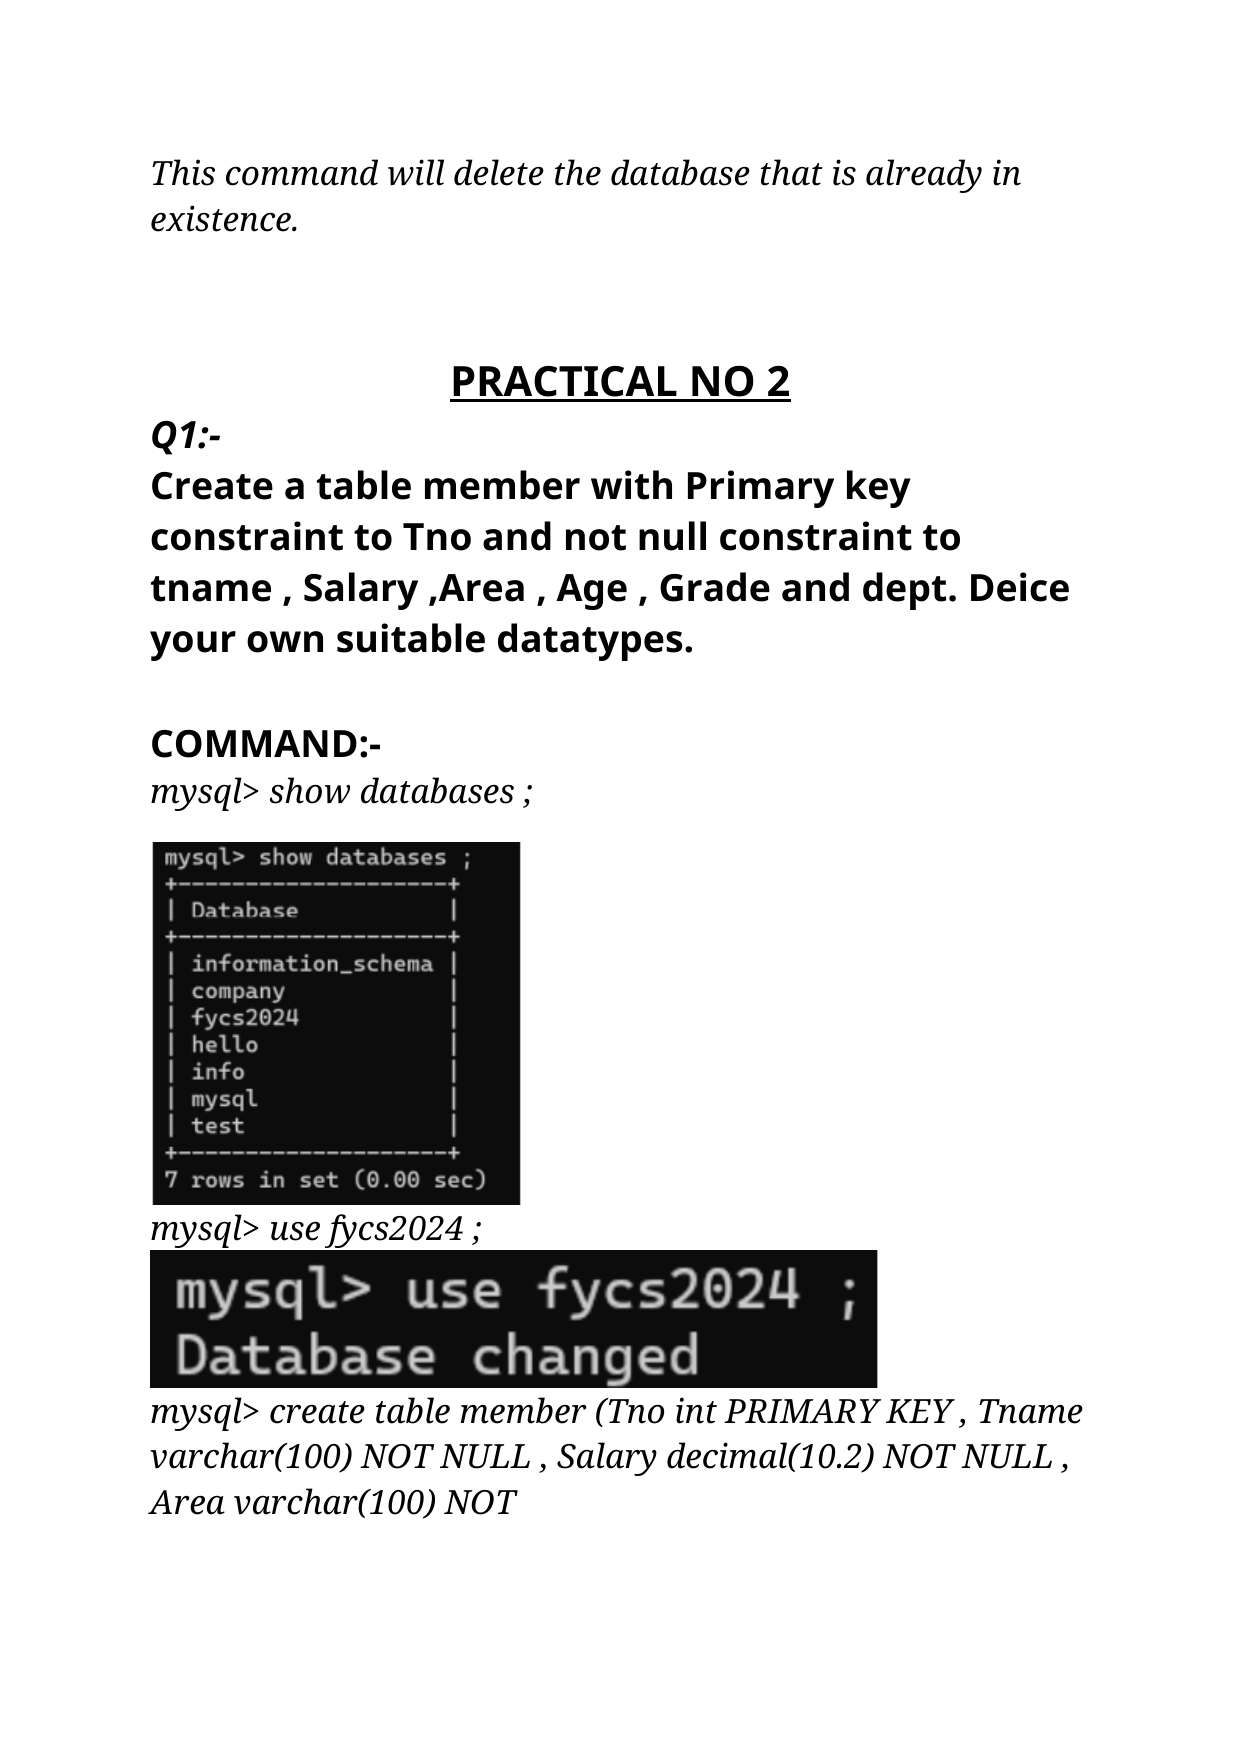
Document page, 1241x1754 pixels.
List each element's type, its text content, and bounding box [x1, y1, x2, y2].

picture [150, 842, 522, 1205]
text mysql> use fycs2024 ; [150, 1205, 1090, 1250]
text Q1:- [150, 408, 1090, 459]
text PRACTICAL NO 2 [150, 351, 1090, 408]
picture [150, 1250, 878, 1388]
text Create a table member with Primary key constraint to Tno and not null constraint to tname , Salary ,Area , Age , Grade and dept. Deice your own suitable datatypes. [150, 459, 1090, 663]
text mysql> create table member (Tno int PRIMARY KEY , Tname varchar(100) NOT NULL , Salary decimal(10.2) NOT NULL , Area varchar(100) NOT [150, 1388, 1090, 1524]
text This command will delete the database that is already in existence. [300, 150, 1090, 241]
text mysql> show databases ; [150, 768, 1090, 813]
text COMMAND:- [150, 717, 1090, 768]
